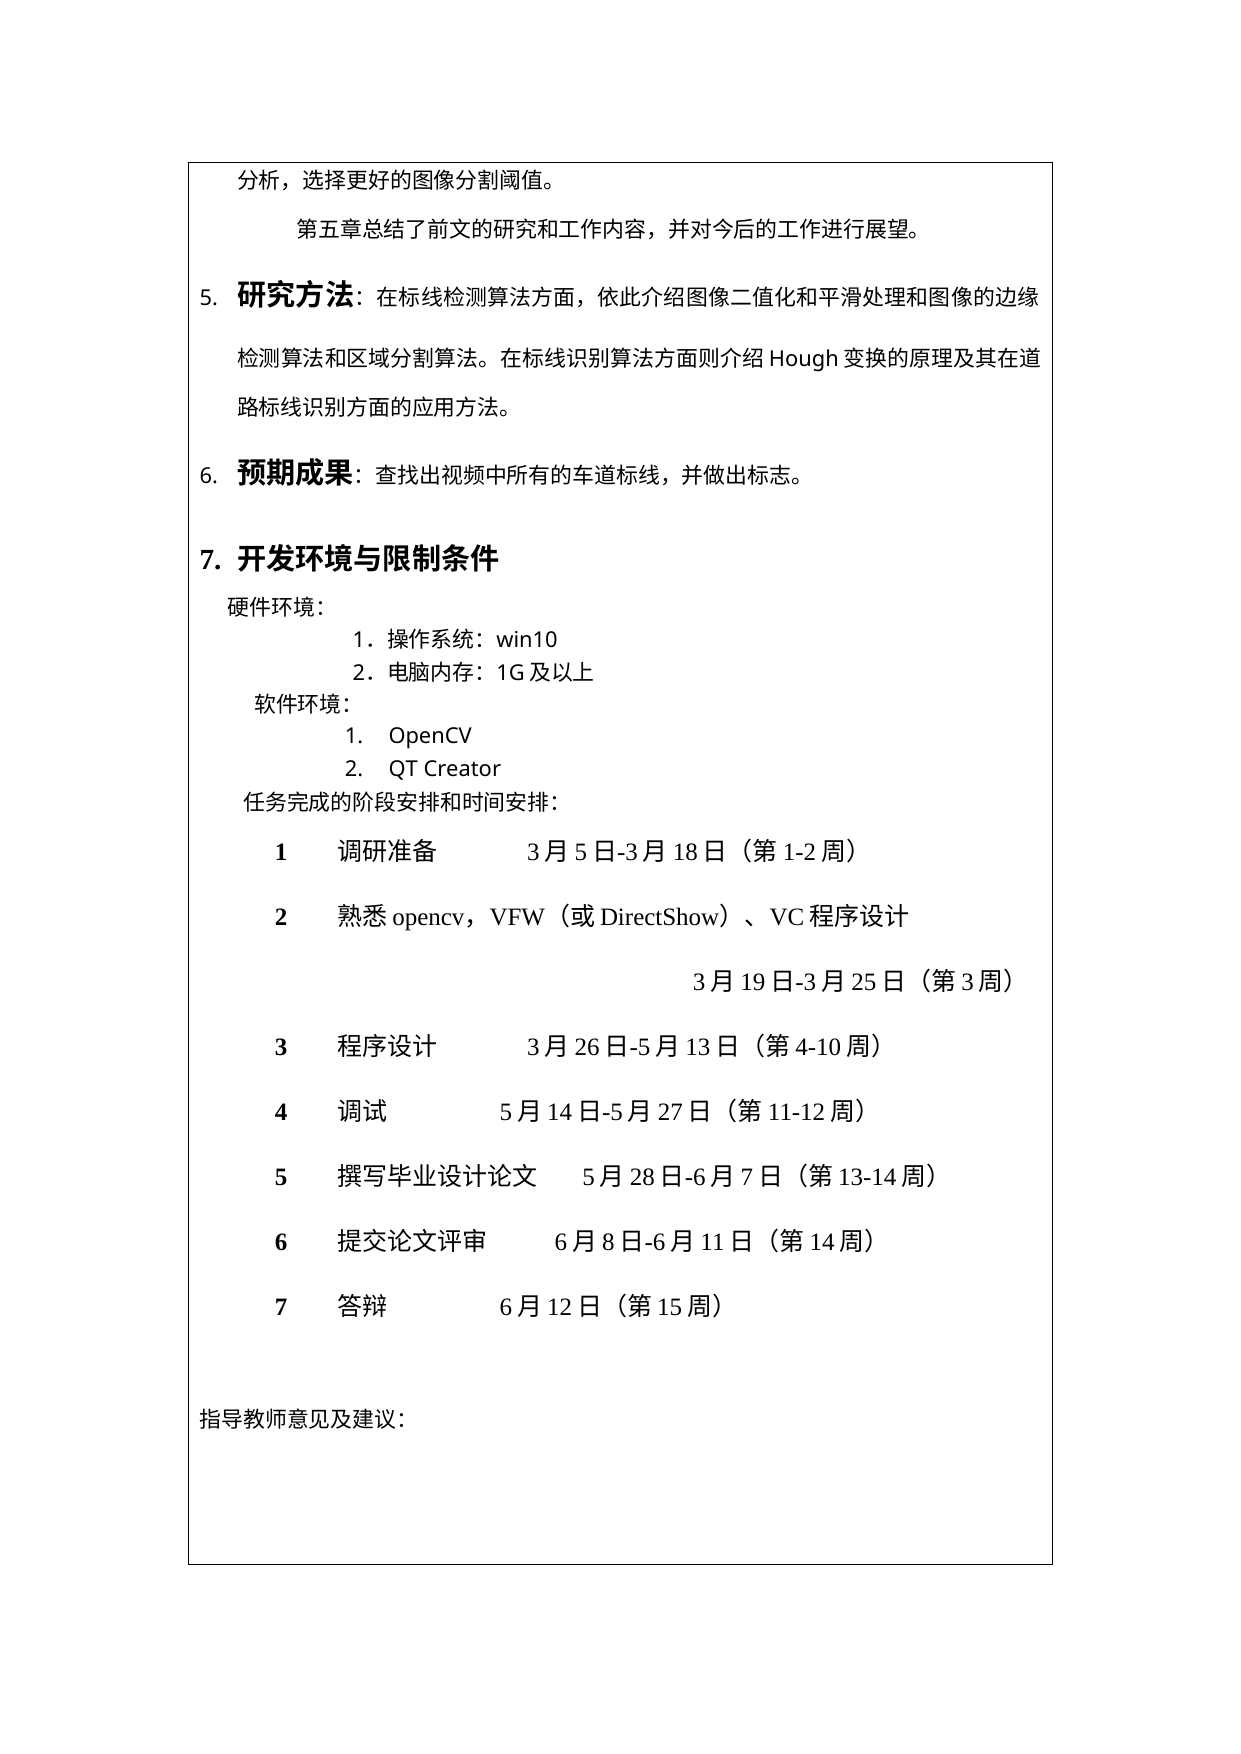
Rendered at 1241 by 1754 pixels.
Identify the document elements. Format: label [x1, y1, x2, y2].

table_cell [189, 163, 1052, 1564]
